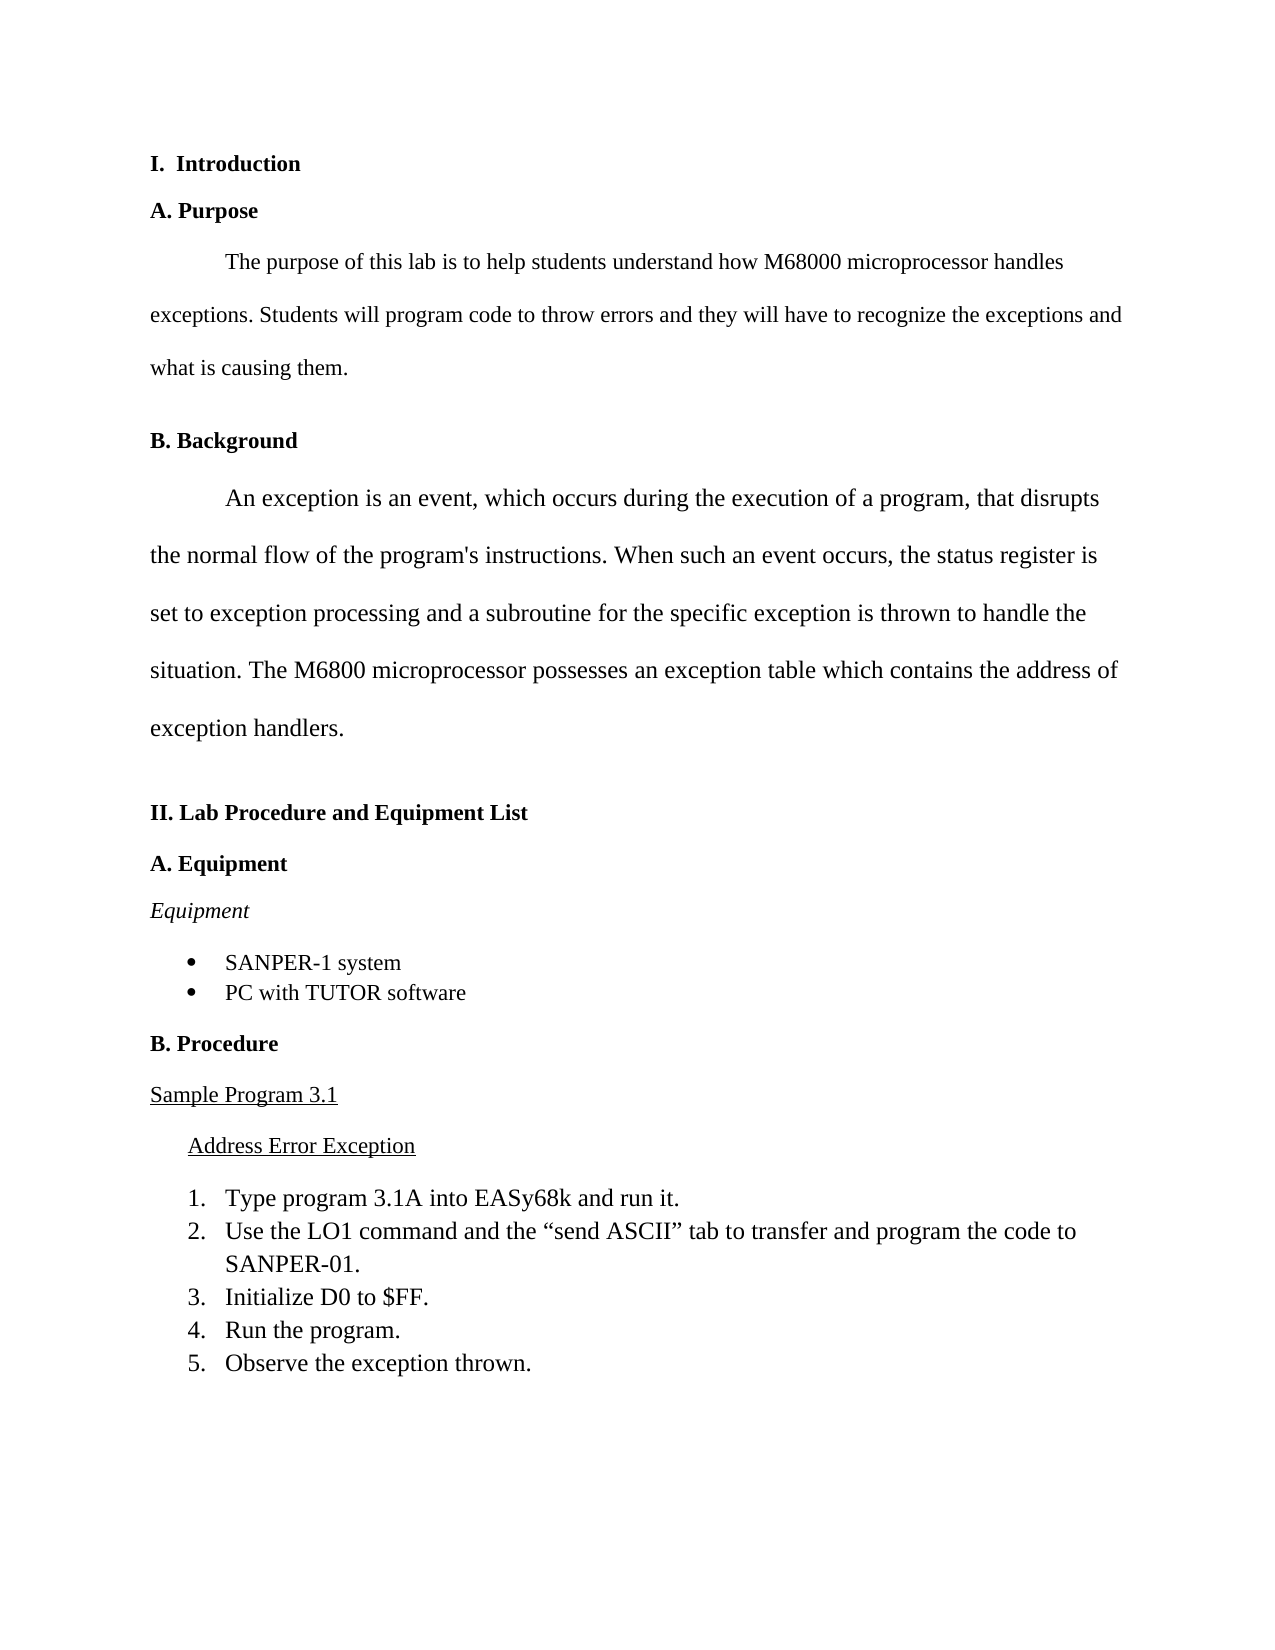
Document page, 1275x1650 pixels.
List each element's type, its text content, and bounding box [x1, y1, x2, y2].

text Equipment [150, 898, 1125, 924]
text II. Lab Procedure and Equipment List [150, 799, 1125, 826]
text Address Error Exception [150, 1132, 1125, 1158]
list SANPER-1 system [187, 949, 1125, 975]
list PC with TUTOR software [187, 979, 1125, 1005]
list Initialize D0 to $FF. [187, 1282, 1125, 1311]
list Observe the exception thrown. [187, 1348, 1125, 1377]
list Type program 3.1A into EASy68k and run it. [187, 1183, 1125, 1212]
text The purpose of this lab is to help students understand how M68000 microprocessor handles exceptions. Students will program code to throw errors and they will have to recognize the exceptions and what is causing them. [150, 248, 1125, 380]
text I. Introduction [150, 150, 1125, 176]
text A. Purpose [150, 197, 1125, 223]
text Sample Program 3.1 [150, 1081, 1125, 1107]
text B. Procedure [150, 1030, 1125, 1056]
text A. Equipment [150, 850, 1125, 877]
text An exception is an event, which occurs during the execution of a program, that disrupts the normal flow of the program's instructions. When such an event occurs, the status register is set to exception processing and a subroutine for the specific exception is thrown to handle the situation. The M6800 microprocessor possesses an exception table which contains the address of exception handlers. [150, 483, 1125, 741]
text B. Background [150, 427, 1125, 453]
list Run the program. [187, 1315, 1125, 1344]
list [187, 1216, 1125, 1278]
